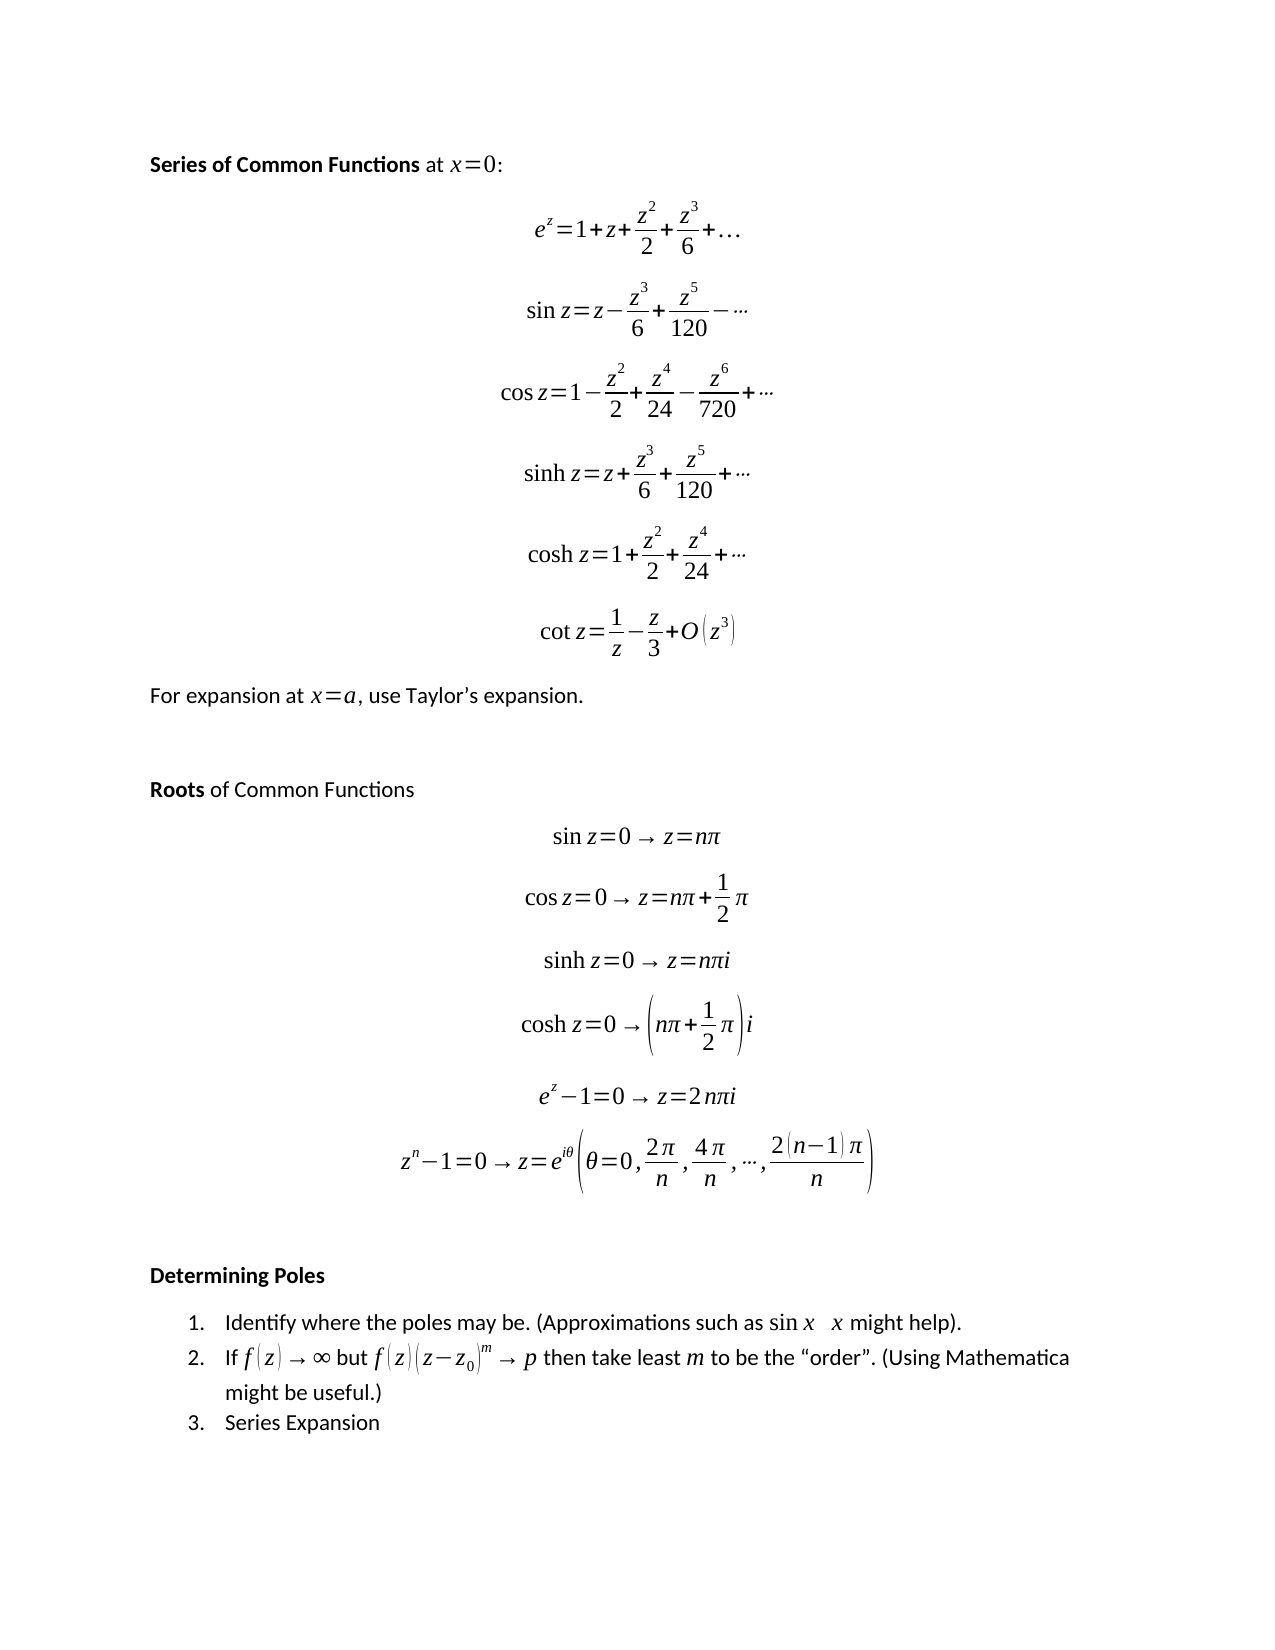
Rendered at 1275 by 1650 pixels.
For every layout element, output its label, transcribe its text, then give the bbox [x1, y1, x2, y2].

text Roots of Common Functions [150, 775, 1125, 803]
list If but then take least to be the “order”. (Using Mathematica might be useful.) [187, 1339, 1125, 1406]
text For expansion at , use Taylor’s expansion. [150, 681, 1125, 709]
text Determining Poles [150, 1262, 1125, 1289]
list Series Expansion [187, 1408, 1125, 1436]
text Series of Common Functions at : [150, 150, 1125, 178]
list Identify where the poles may be. (Approximations such as might help). [187, 1308, 1125, 1336]
